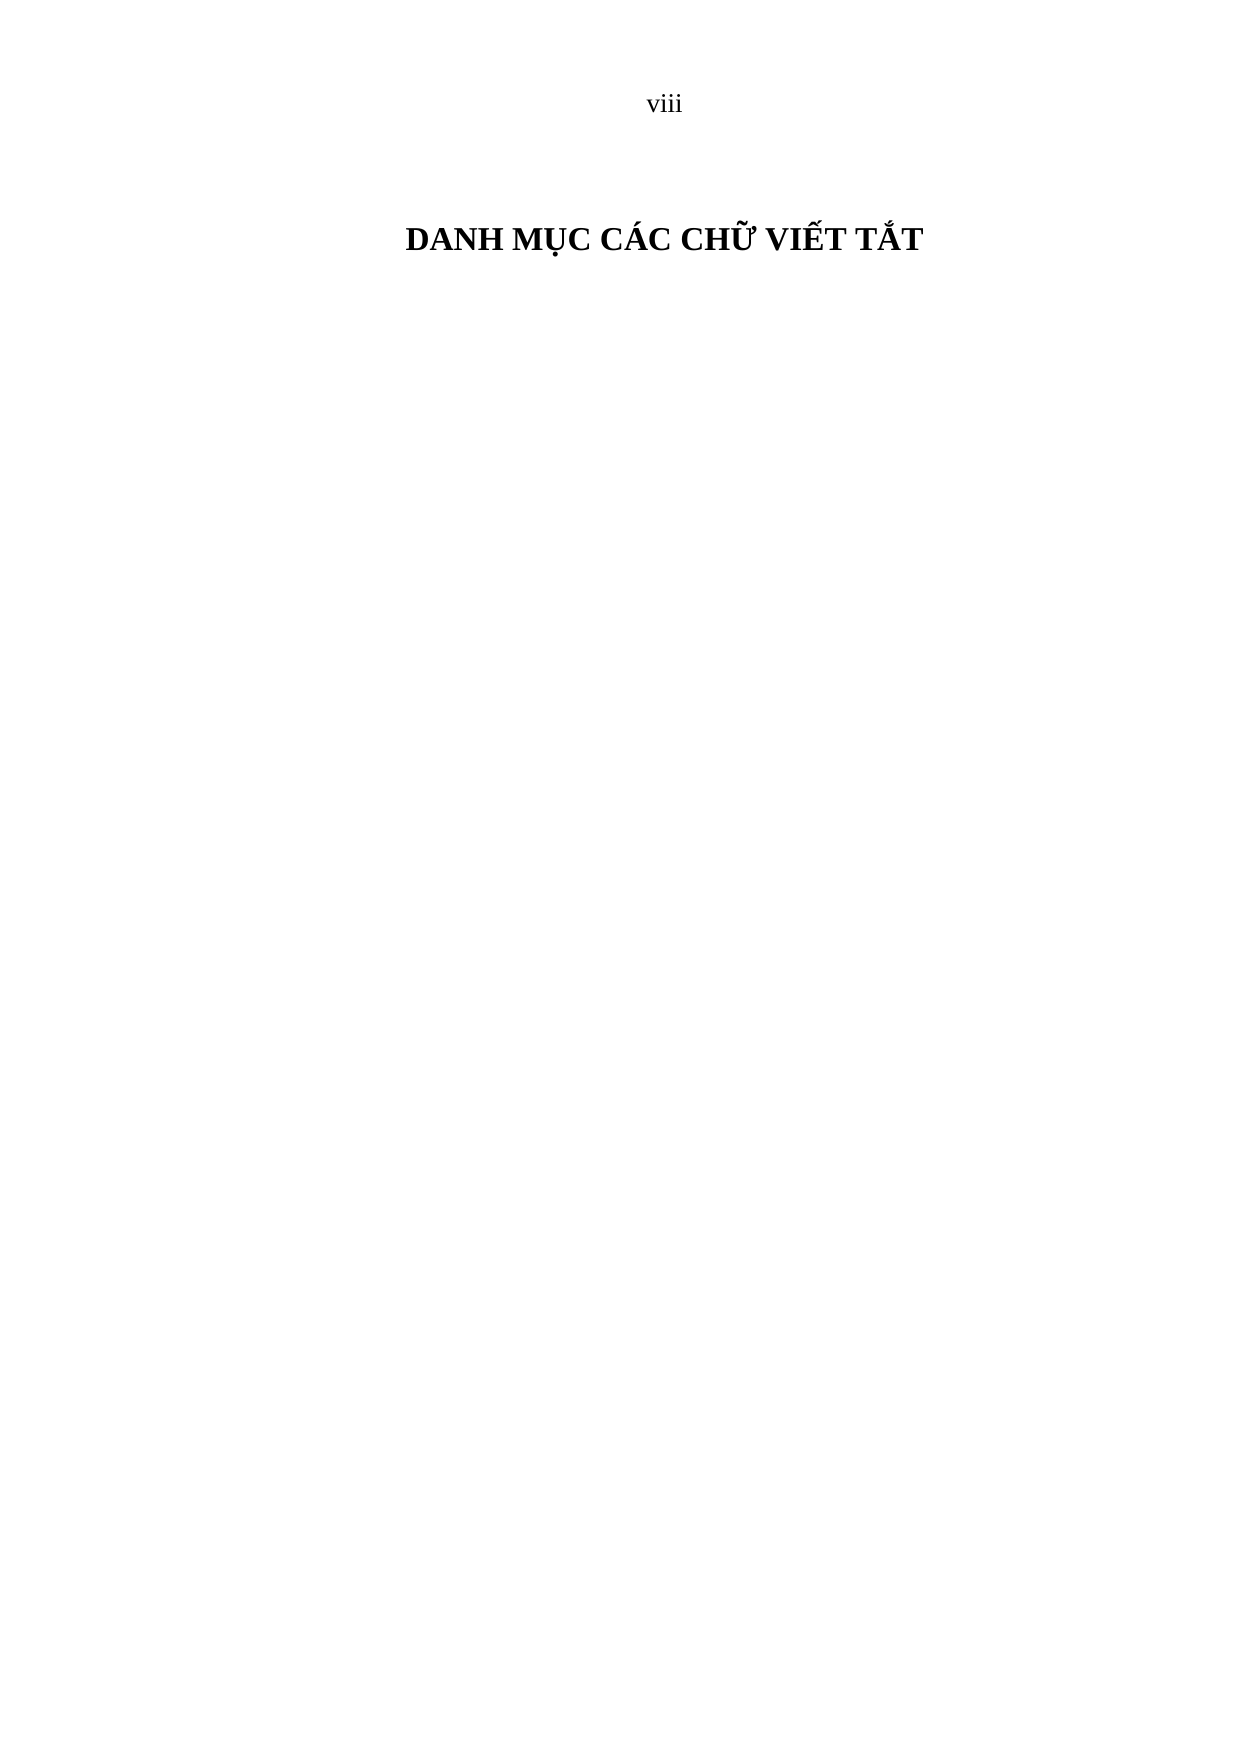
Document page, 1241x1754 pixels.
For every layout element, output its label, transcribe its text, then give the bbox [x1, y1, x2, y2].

subtitle DANH MỤC CÁC CHỮ VIẾT TẮT [207, 219, 1122, 258]
